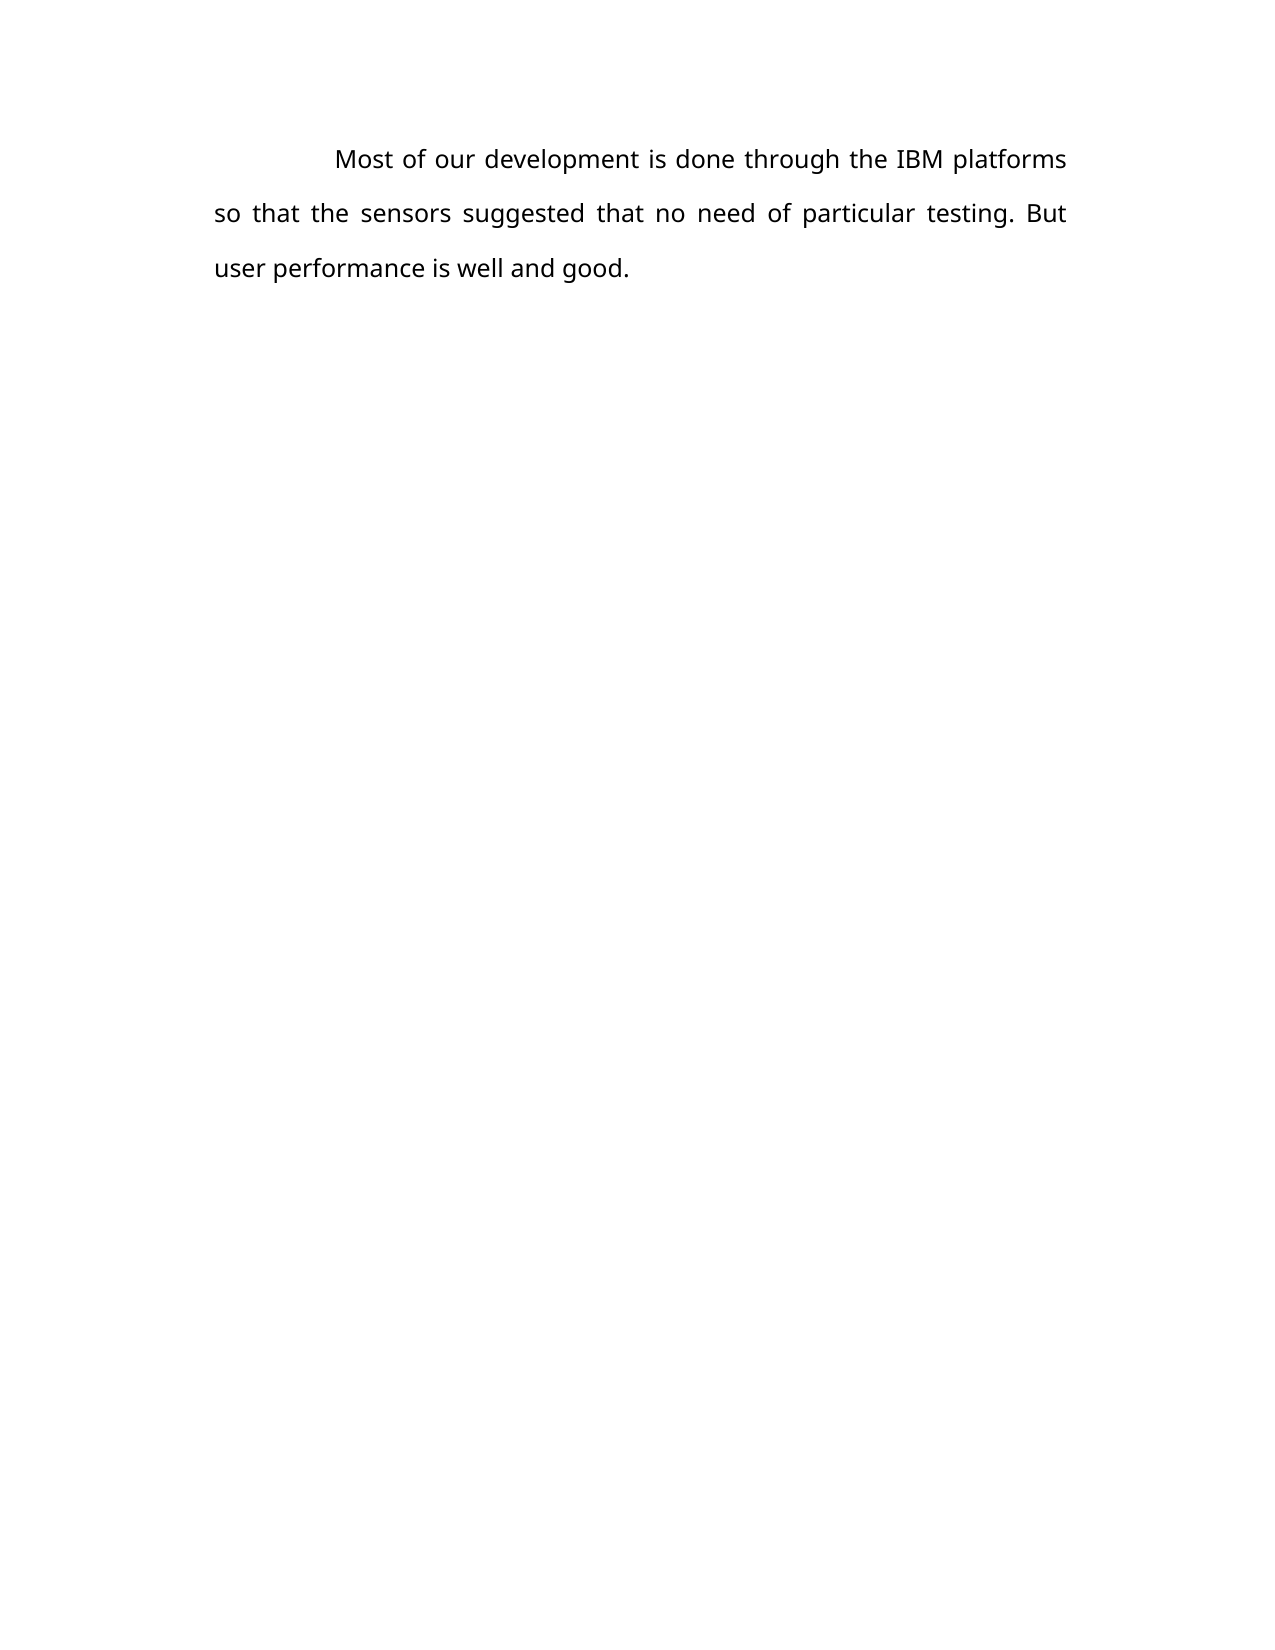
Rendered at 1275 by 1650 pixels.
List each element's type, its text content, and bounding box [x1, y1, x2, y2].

text Most of our development is done through the IBM platforms so that the sensors suggested that no need of particular testing. But user performance is well and good. [214, 142, 1067, 285]
